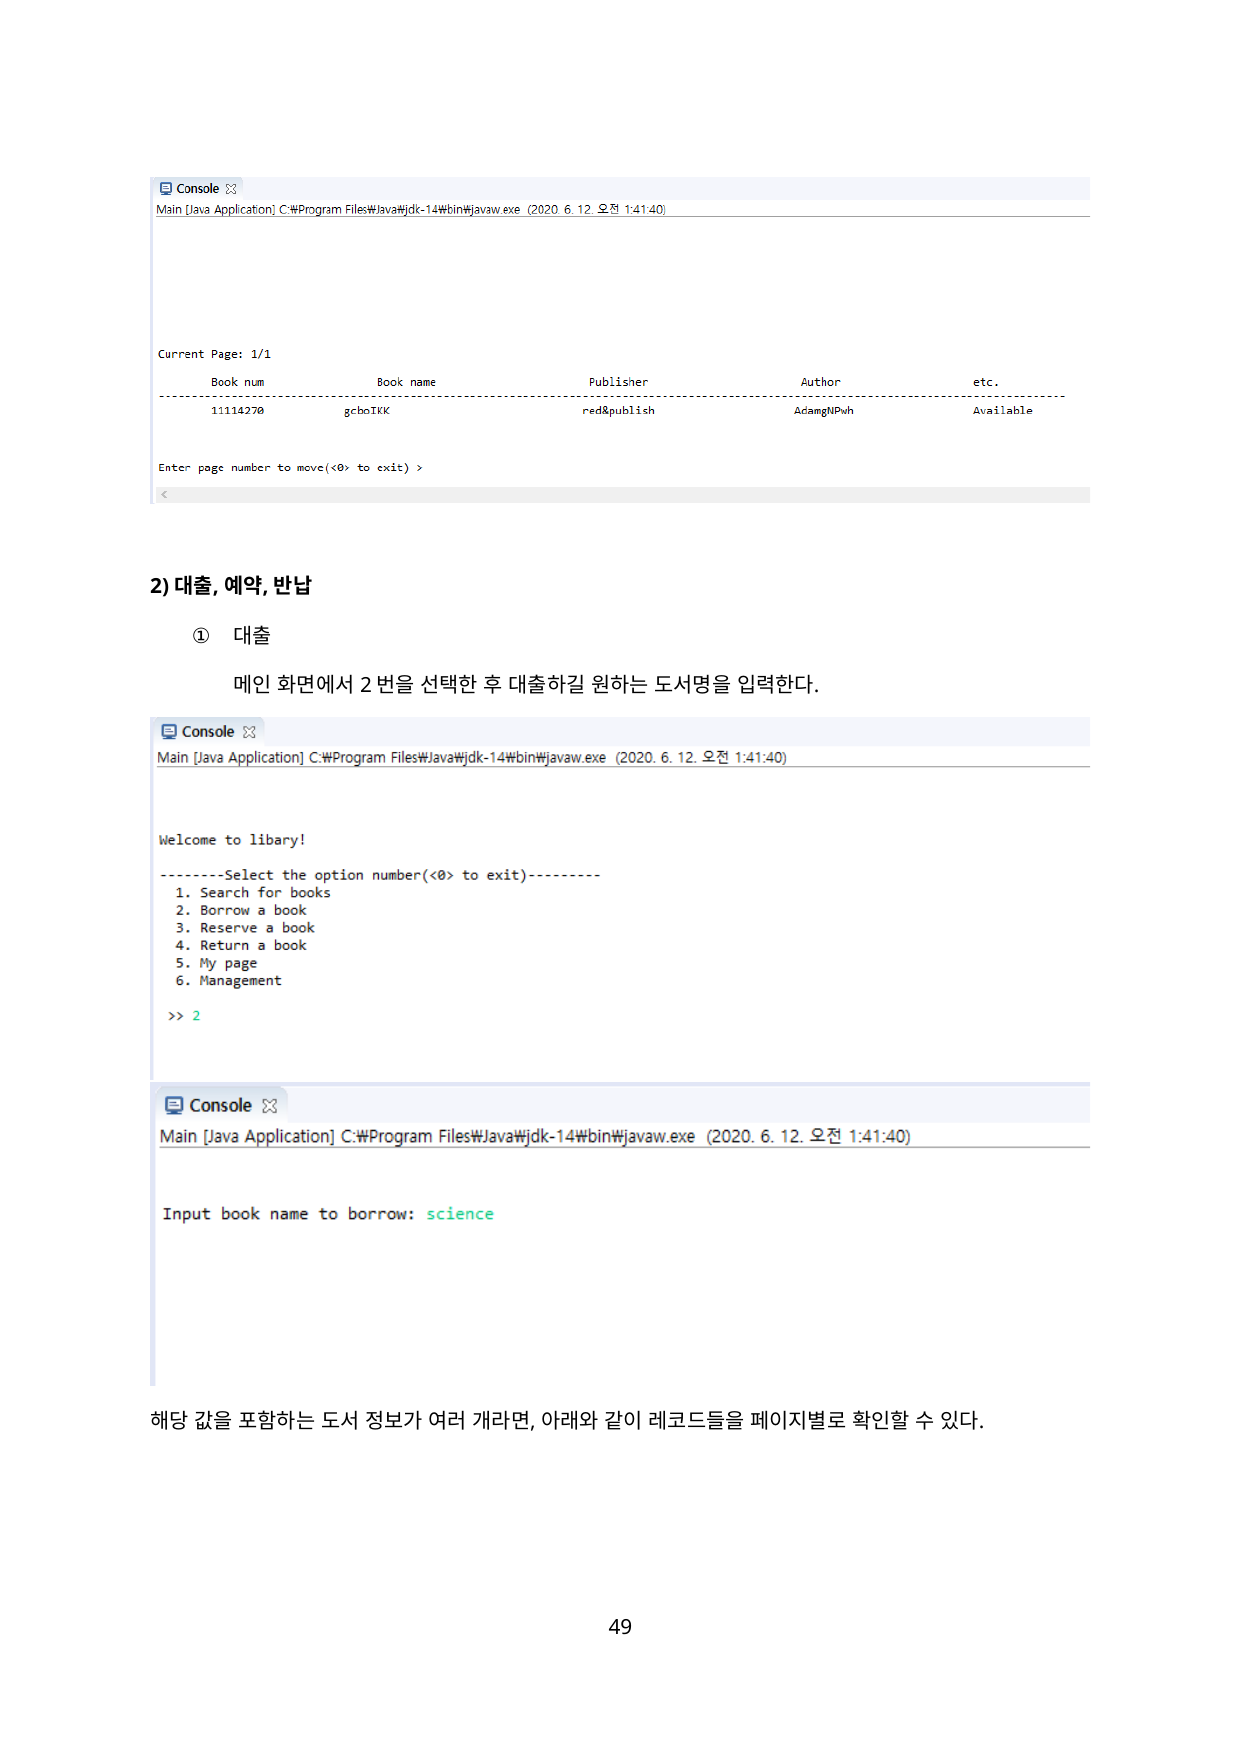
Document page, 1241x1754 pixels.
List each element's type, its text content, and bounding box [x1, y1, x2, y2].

list 대출 [192, 619, 1090, 649]
picture [150, 177, 1091, 504]
picture [150, 1082, 1091, 1386]
text 2) 대출, 예약, 반납 [150, 570, 1090, 600]
picture [150, 717, 1091, 1080]
list 메인 화면에서 2번을 선택한 후 대출하길 원하는 도서명을 입력한다. [233, 668, 1090, 699]
text 해당 값을 포함하는 도서 정보가 여러 개라면, 아래와 같이 레코드들을 페이지별로 확인할 수 있다. [150, 1404, 1090, 1435]
